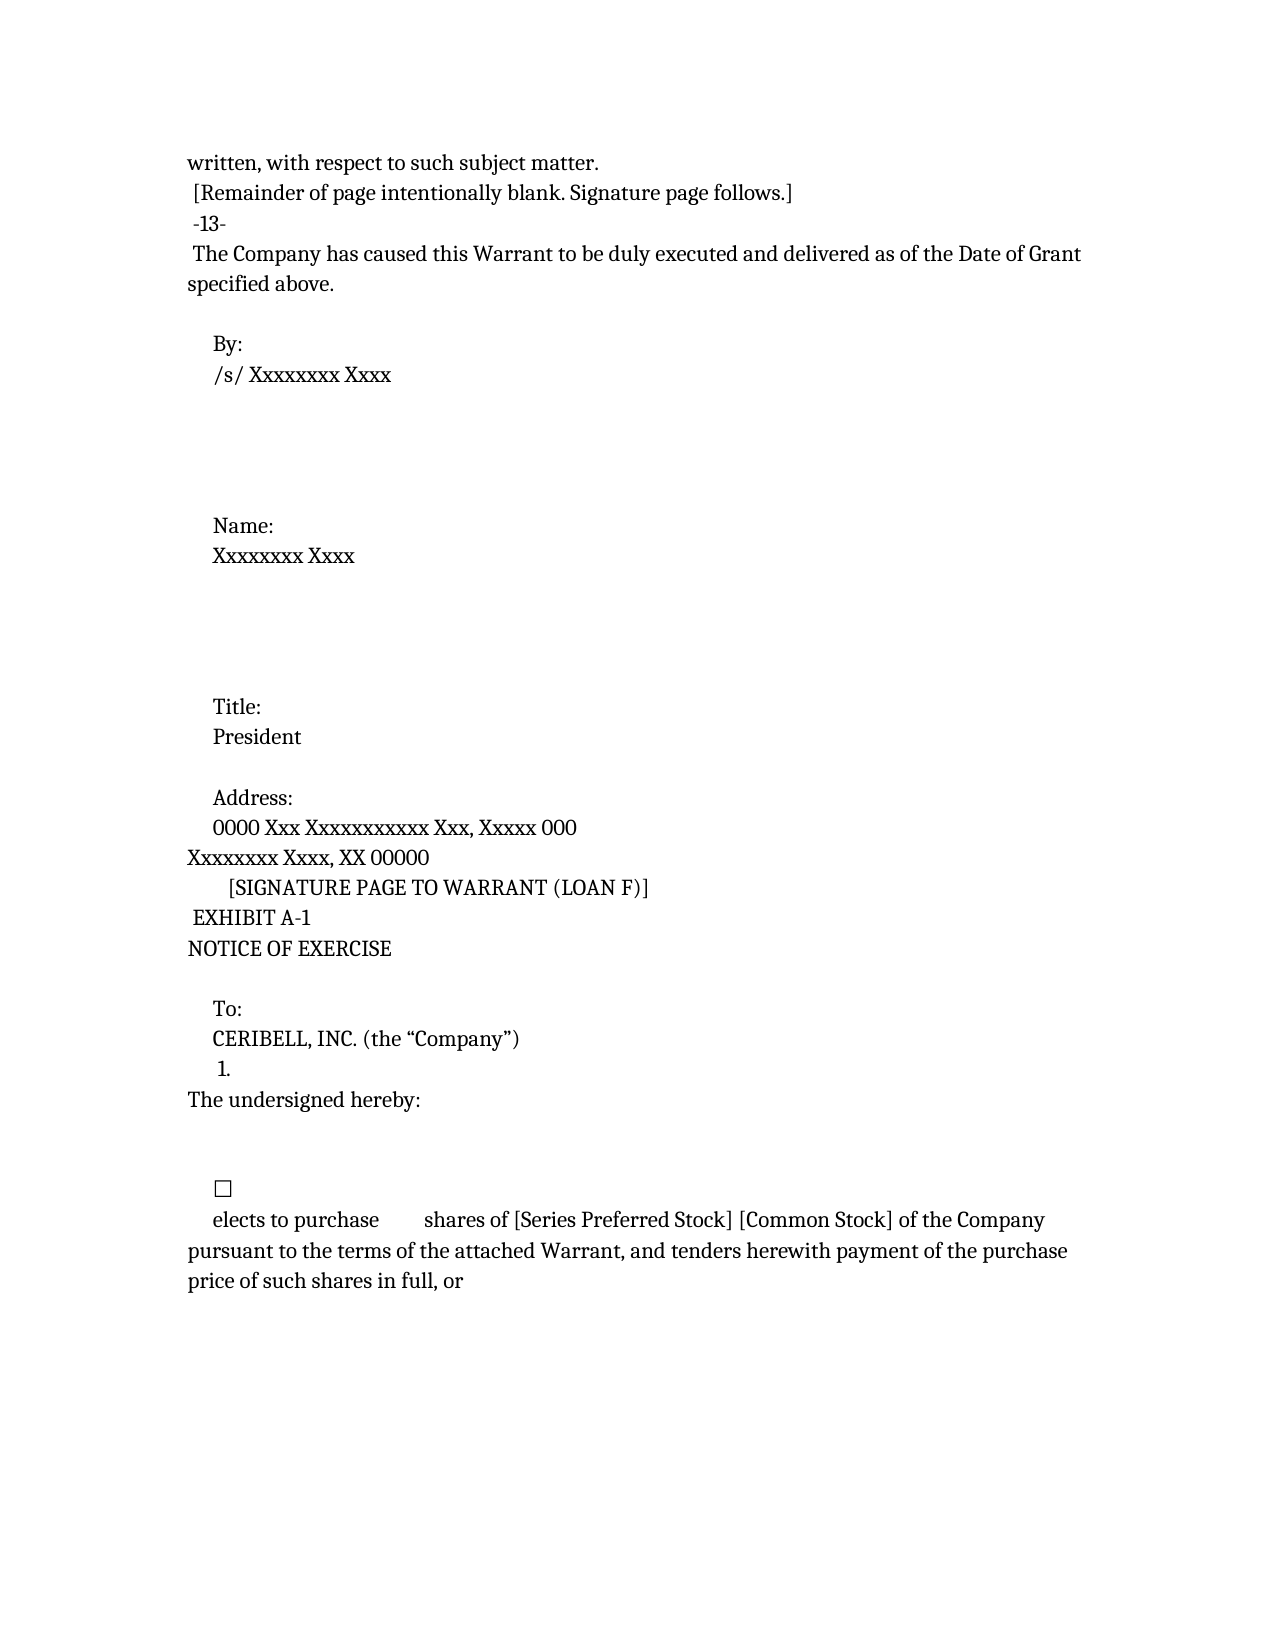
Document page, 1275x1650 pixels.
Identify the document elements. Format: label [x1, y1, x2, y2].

text [187, 150, 1087, 1475]
